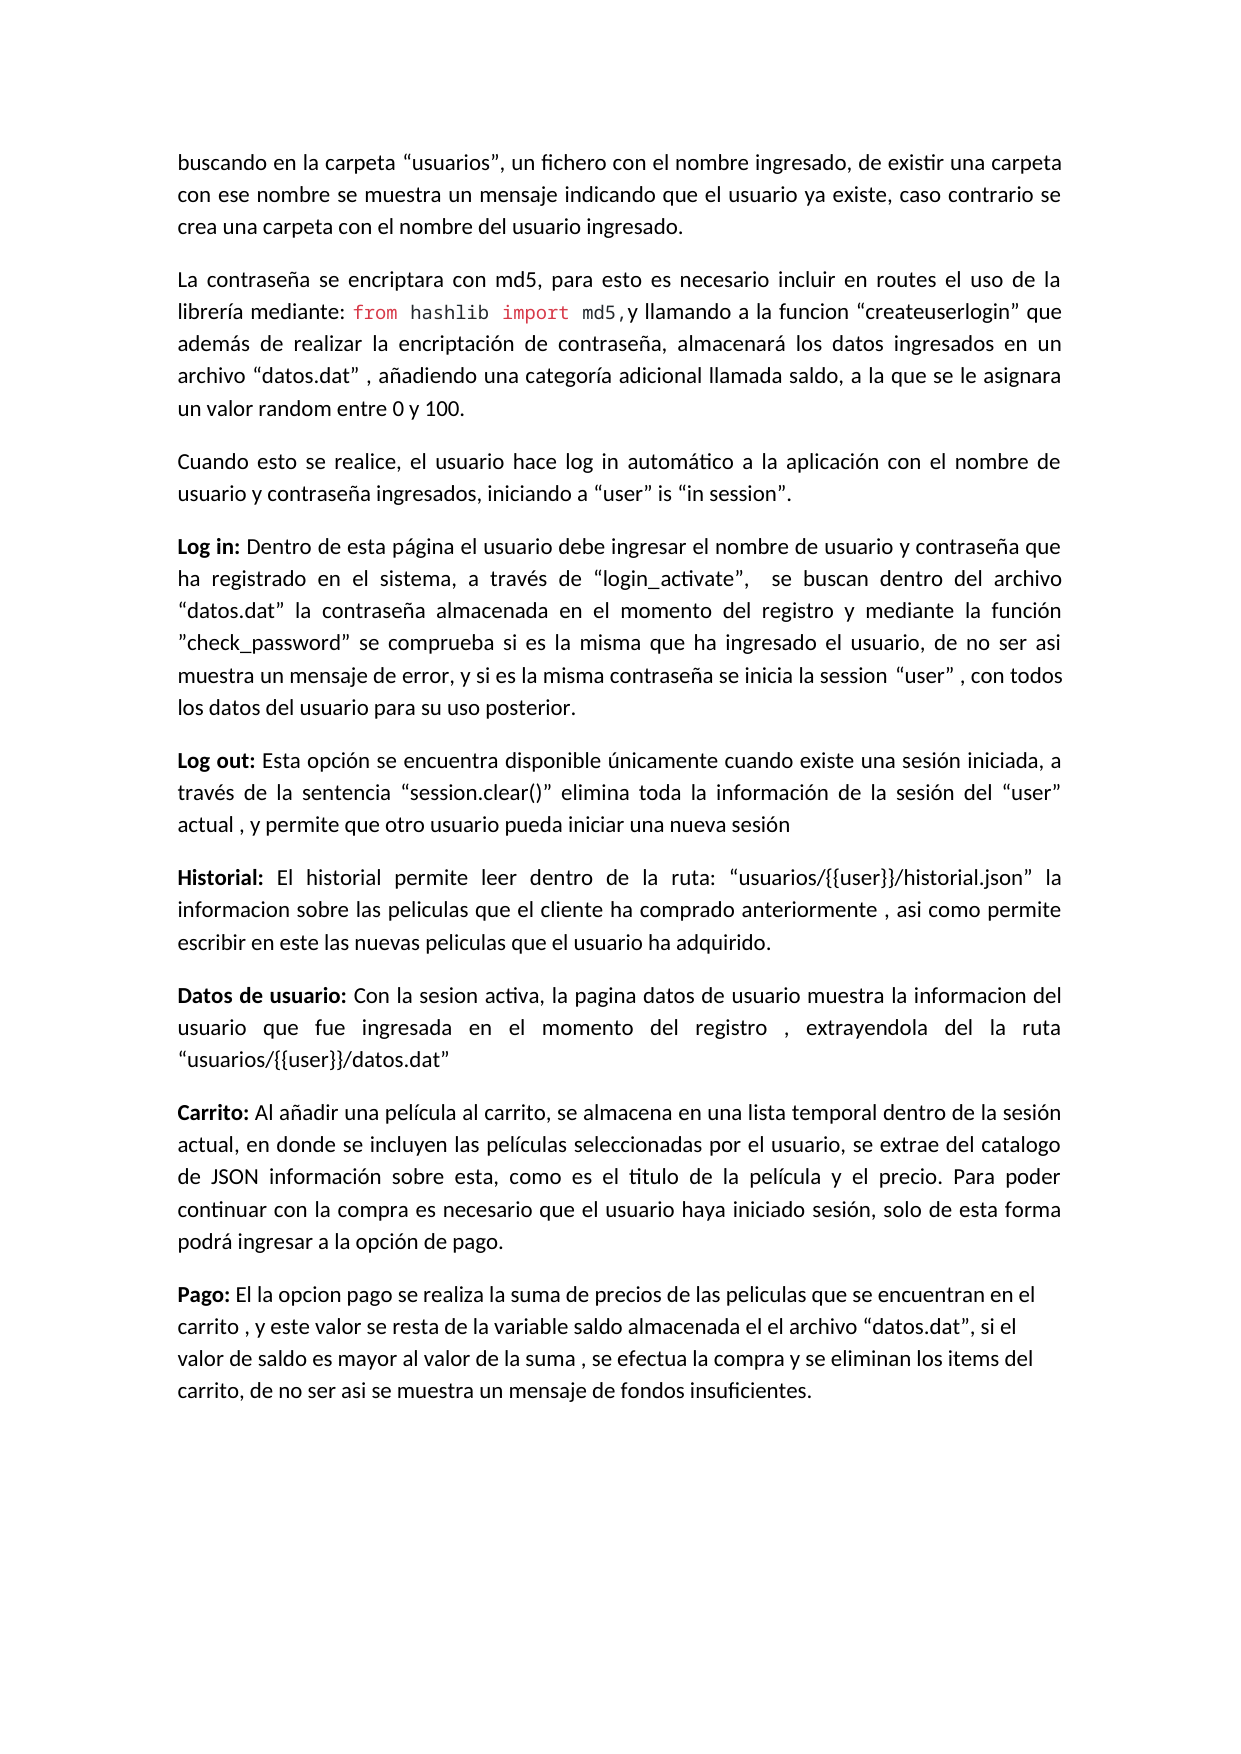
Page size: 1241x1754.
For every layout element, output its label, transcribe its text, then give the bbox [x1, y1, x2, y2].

text La contraseña se encriptara con md5, para esto es necesario incluir en routes el uso de la librería mediante: from hashlib import md5,y llamando a la funcion “createuserlogin” que además de realizar la encriptación de contraseña, almacenará los datos ingresados en un archivo “datos.dat” , añadiendo una categoría adicional llamada saldo, a la que se le asignara un valor random entre 0 y 100. [177, 265, 1063, 422]
text Cuando esto se realice, el usuario hace log in automático a la aplicación con el nombre de usuario y contraseña ingresados, iniciando a “user” is “in session”. [177, 447, 1063, 507]
text Pago: El la opcion pago se realiza la suma de precios de las peliculas que se encuentran en el carrito , y este valor se resta de la variable saldo almacenada el el archivo “datos.dat”, si el valor de saldo es mayor al valor de la suma , se efectua la compra y se eliminan los items del carrito, de no ser asi se muestra un mensaje de fondos insuficientes. [177, 1280, 1063, 1404]
text Log out: Esta opción se encuentra disponible únicamente cuando existe una sesión iniciada, a través de la sentencia “session.clear()” elimina toda la información de la sesión del “user” actual , y permite que otro usuario pueda iniciar una nueva sesión [177, 746, 1063, 838]
text Log in: Dentro de esta página el usuario debe ingresar el nombre de usuario y contraseña que ha registrado en el sistema, a través de “login_activate”, se buscan dentro del archivo “datos.dat” la contraseña almacenada en el momento del registro y mediante la función ”check_password” se comprueba si es la misma que ha ingresado el usuario, de no ser asi muestra un mensaje de error, y si es la misma contraseña se inicia la session “user” , con todos los datos del usuario para su uso posterior. [177, 532, 1063, 721]
text Carrito: Al añadir una película al carrito, se almacena en una lista temporal dentro de la sesión actual, en donde se incluyen las películas seleccionadas por el usuario, se extrae del catalogo de JSON información sobre esta, como es el titulo de la película y el precio. Para poder continuar con la compra es necesario que el usuario haya iniciado sesión, solo de esta forma podrá ingresar a la opción de pago. [177, 1098, 1063, 1255]
text Datos de usuario: Con la sesion activa, la pagina datos de usuario muestra la informacion del usuario que fue ingresada en el momento del registro , extrayendola del la ruta “usuarios/{{user}}/datos.dat” [177, 981, 1063, 1073]
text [177, 148, 1063, 240]
text Historial: El historial permite leer dentro de la ruta: “usuarios/{{user}}/historial.json” la informacion sobre las peliculas que el cliente ha comprado anteriormente , asi como permite escribir en este las nuevas peliculas que el usuario ha adquirido. [177, 863, 1063, 956]
